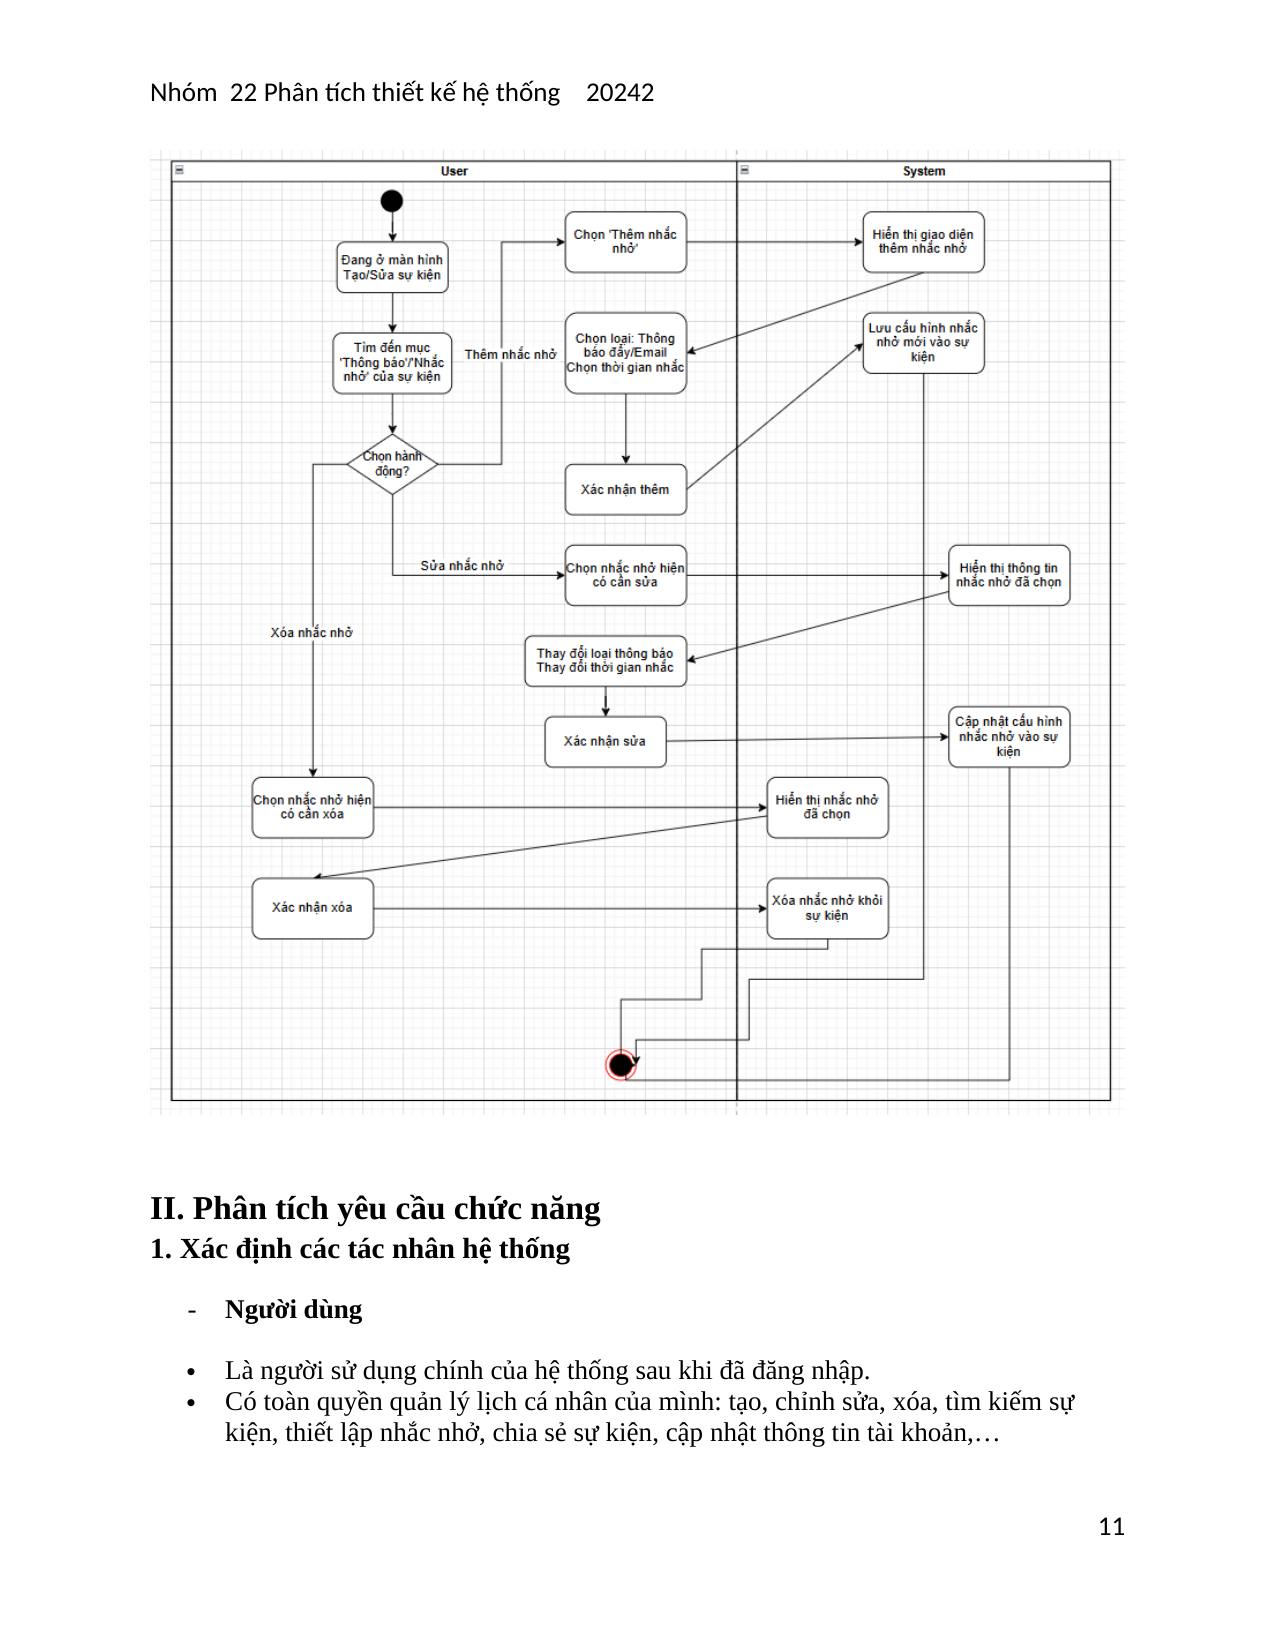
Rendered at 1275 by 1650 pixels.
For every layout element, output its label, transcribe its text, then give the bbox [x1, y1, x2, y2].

list Là người sử dụng chính của hệ thống sau khi đã đăng nhập. [187, 1354, 1125, 1385]
subtitle II. Phân tích yêu cầu chức năng [150, 1188, 1125, 1227]
picture [150, 150, 1125, 1115]
subtitle Xác định các tác nhân hệ thống [150, 1231, 1125, 1264]
list Người dùng [187, 1294, 1125, 1325]
list Có toàn quyền quản lý lịch cá nhân của mình: tạo, chỉnh sửa, xóa, tìm kiếm sự kiện, thiết lập nhắc nhở, chia sẻ sự kiện, cập nhật thông tin tài khoản,… [187, 1414, 1125, 1477]
